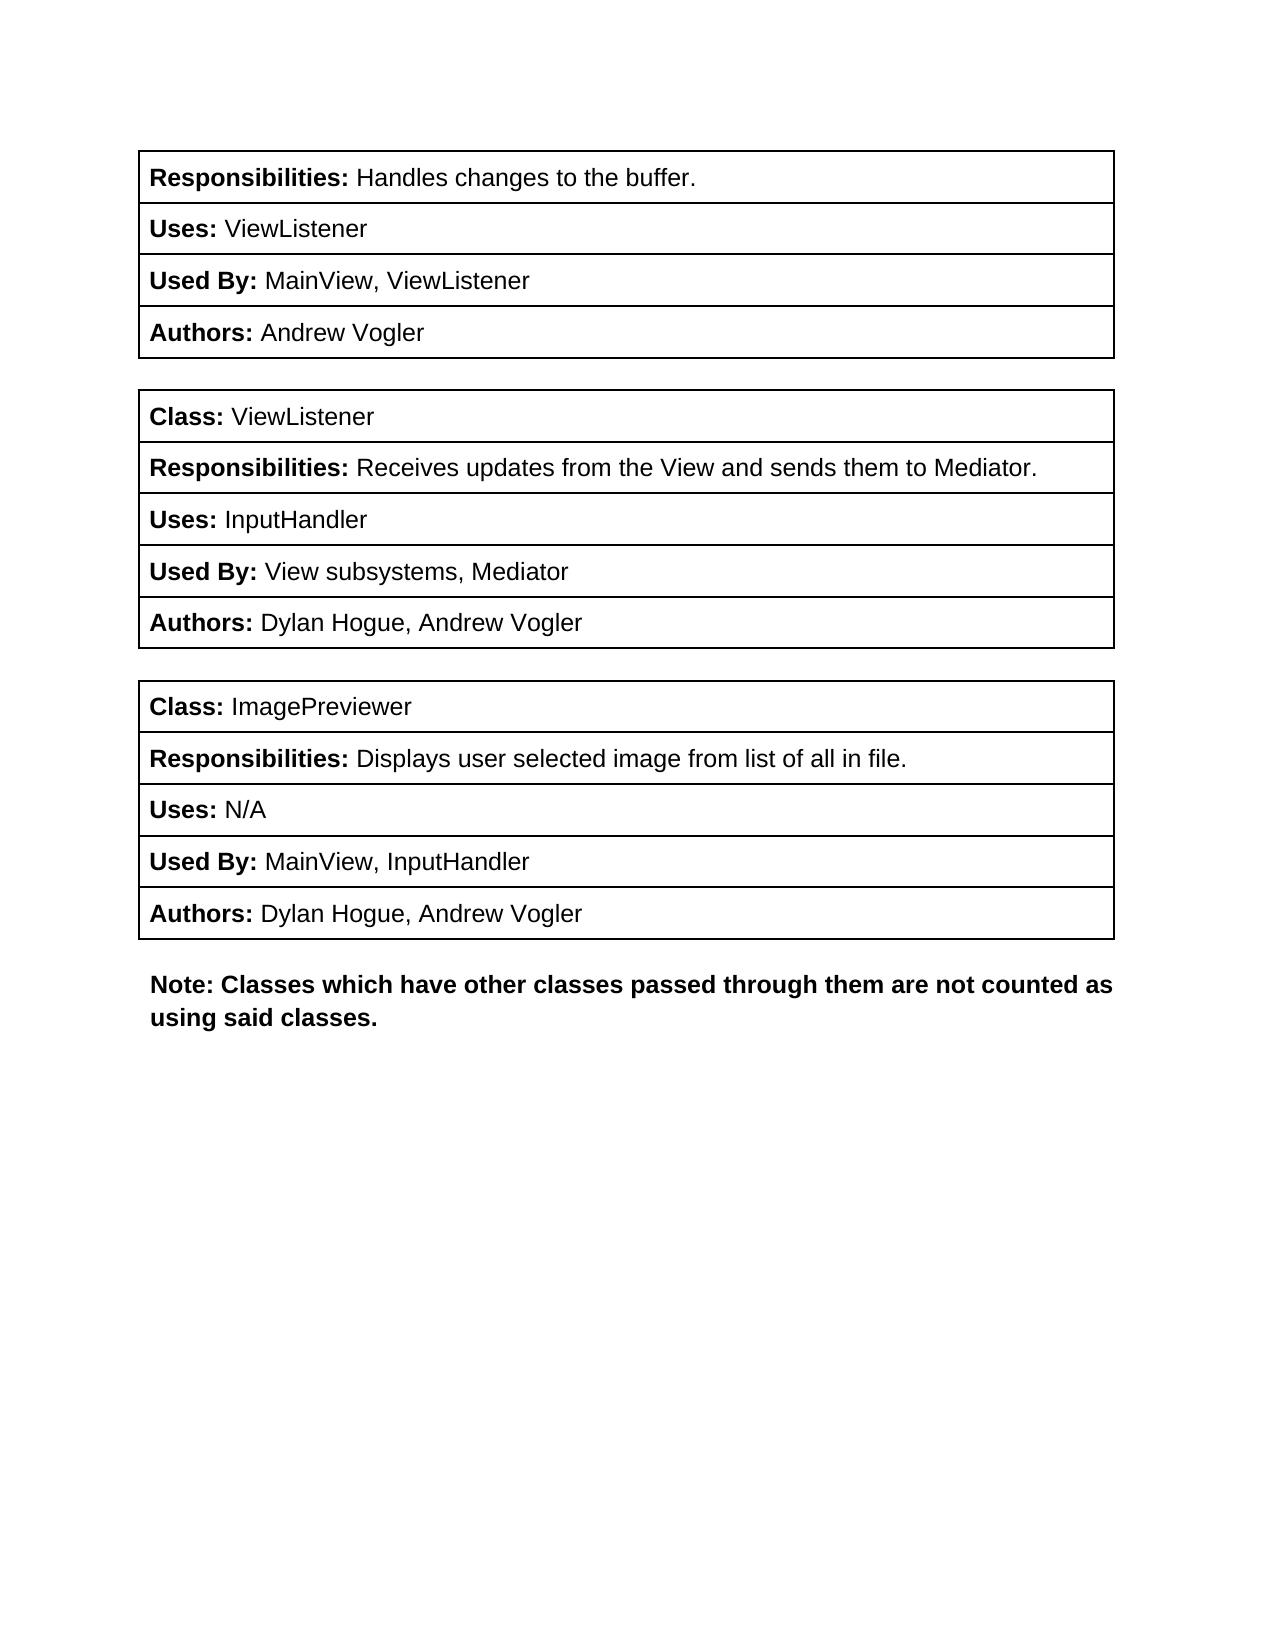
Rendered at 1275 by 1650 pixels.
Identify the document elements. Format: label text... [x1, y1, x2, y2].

table_cell Authors: Dylan Hogue, Andrew Vogler [140, 598, 1113, 647]
table_cell Authors: Dylan Hogue, Andrew Vogler [140, 888, 1113, 938]
table_cell Uses: ViewListener [140, 204, 1113, 253]
table_header Class: ImagePreviewer [140, 682, 1113, 731]
table_cell Used By: MainView, ViewListener [140, 255, 1113, 305]
table_header Class: ViewListener [140, 391, 1113, 441]
table_cell Responsibilities: Displays user selected image from list of all in file. [140, 733, 1113, 783]
table_cell Used By: MainView, InputHandler [140, 837, 1113, 886]
table_cell Authors: Andrew Vogler [140, 307, 1113, 357]
table_cell Uses: N/A [140, 785, 1113, 834]
table_cell Uses: InputHandler [140, 494, 1113, 544]
table_cell Responsibilities: Handles changes to the buffer. [140, 152, 1113, 202]
table_cell Used By: View subsystems, Mediator [140, 546, 1113, 596]
table_cell Responsibilities: Receives updates from the View and sends them to Mediator. [140, 443, 1113, 492]
text Note: Classes which have other classes passed through them are not counted as using said classes. [150, 970, 1125, 1032]
